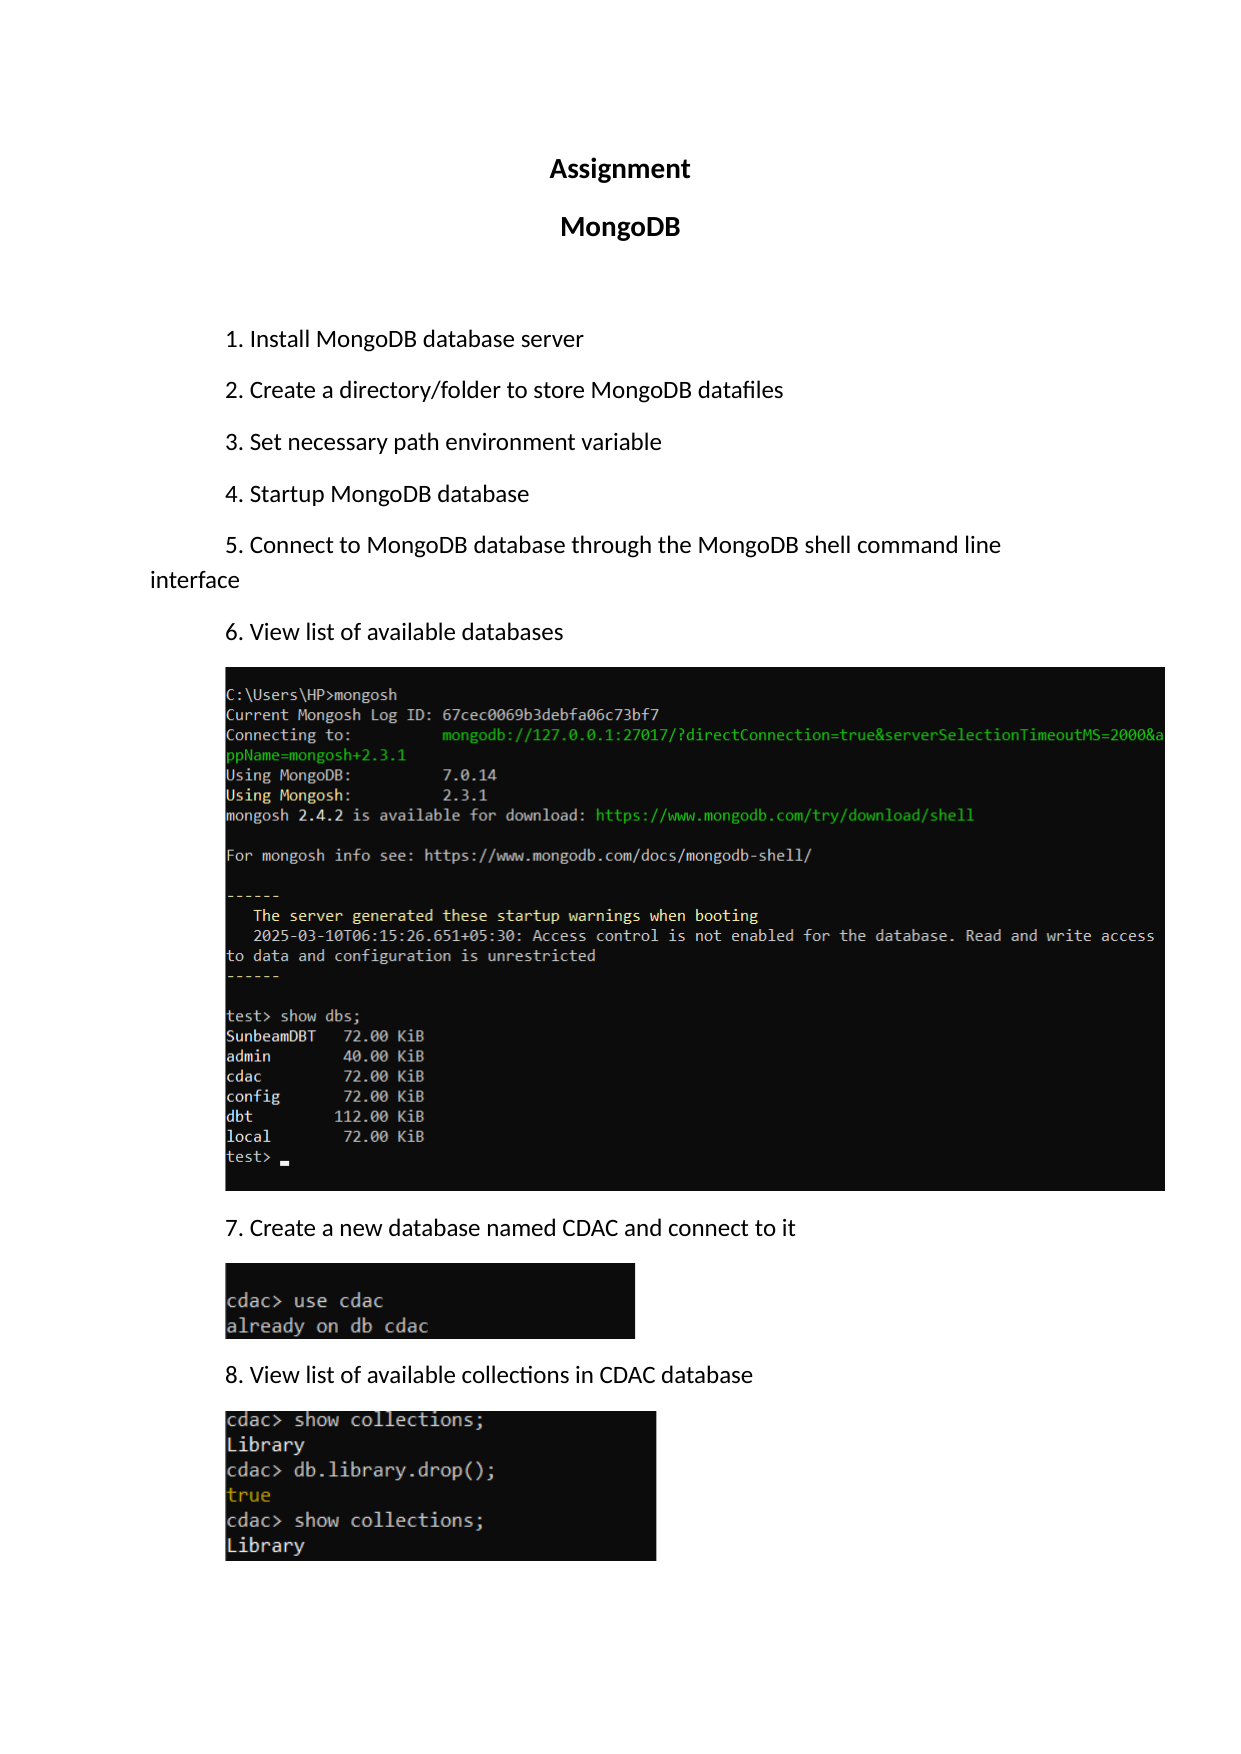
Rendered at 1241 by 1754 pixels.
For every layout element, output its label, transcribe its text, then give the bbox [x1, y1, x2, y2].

picture [225, 667, 1166, 1191]
text 3. Set necessary path environment variable [150, 426, 1090, 457]
text 8. View list of available collections in CDAC database [150, 1359, 1090, 1390]
picture [225, 1411, 657, 1561]
text 4. Startup MongoDB database [150, 478, 1090, 508]
text 7. Create a new database named CDAC and connect to it [150, 1212, 1090, 1242]
picture [225, 1263, 636, 1339]
text 1. Install MongoDB database server [150, 323, 1090, 353]
text 5. Connect to MongoDB database through the MongoDB shell command line interface [150, 529, 1090, 595]
text 2. Create a directory/folder to store MongoDB datafiles [150, 374, 1090, 405]
text MongoDB [150, 208, 1090, 243]
text Assignment [150, 150, 1090, 186]
text 6. View list of available databases [150, 616, 1090, 647]
